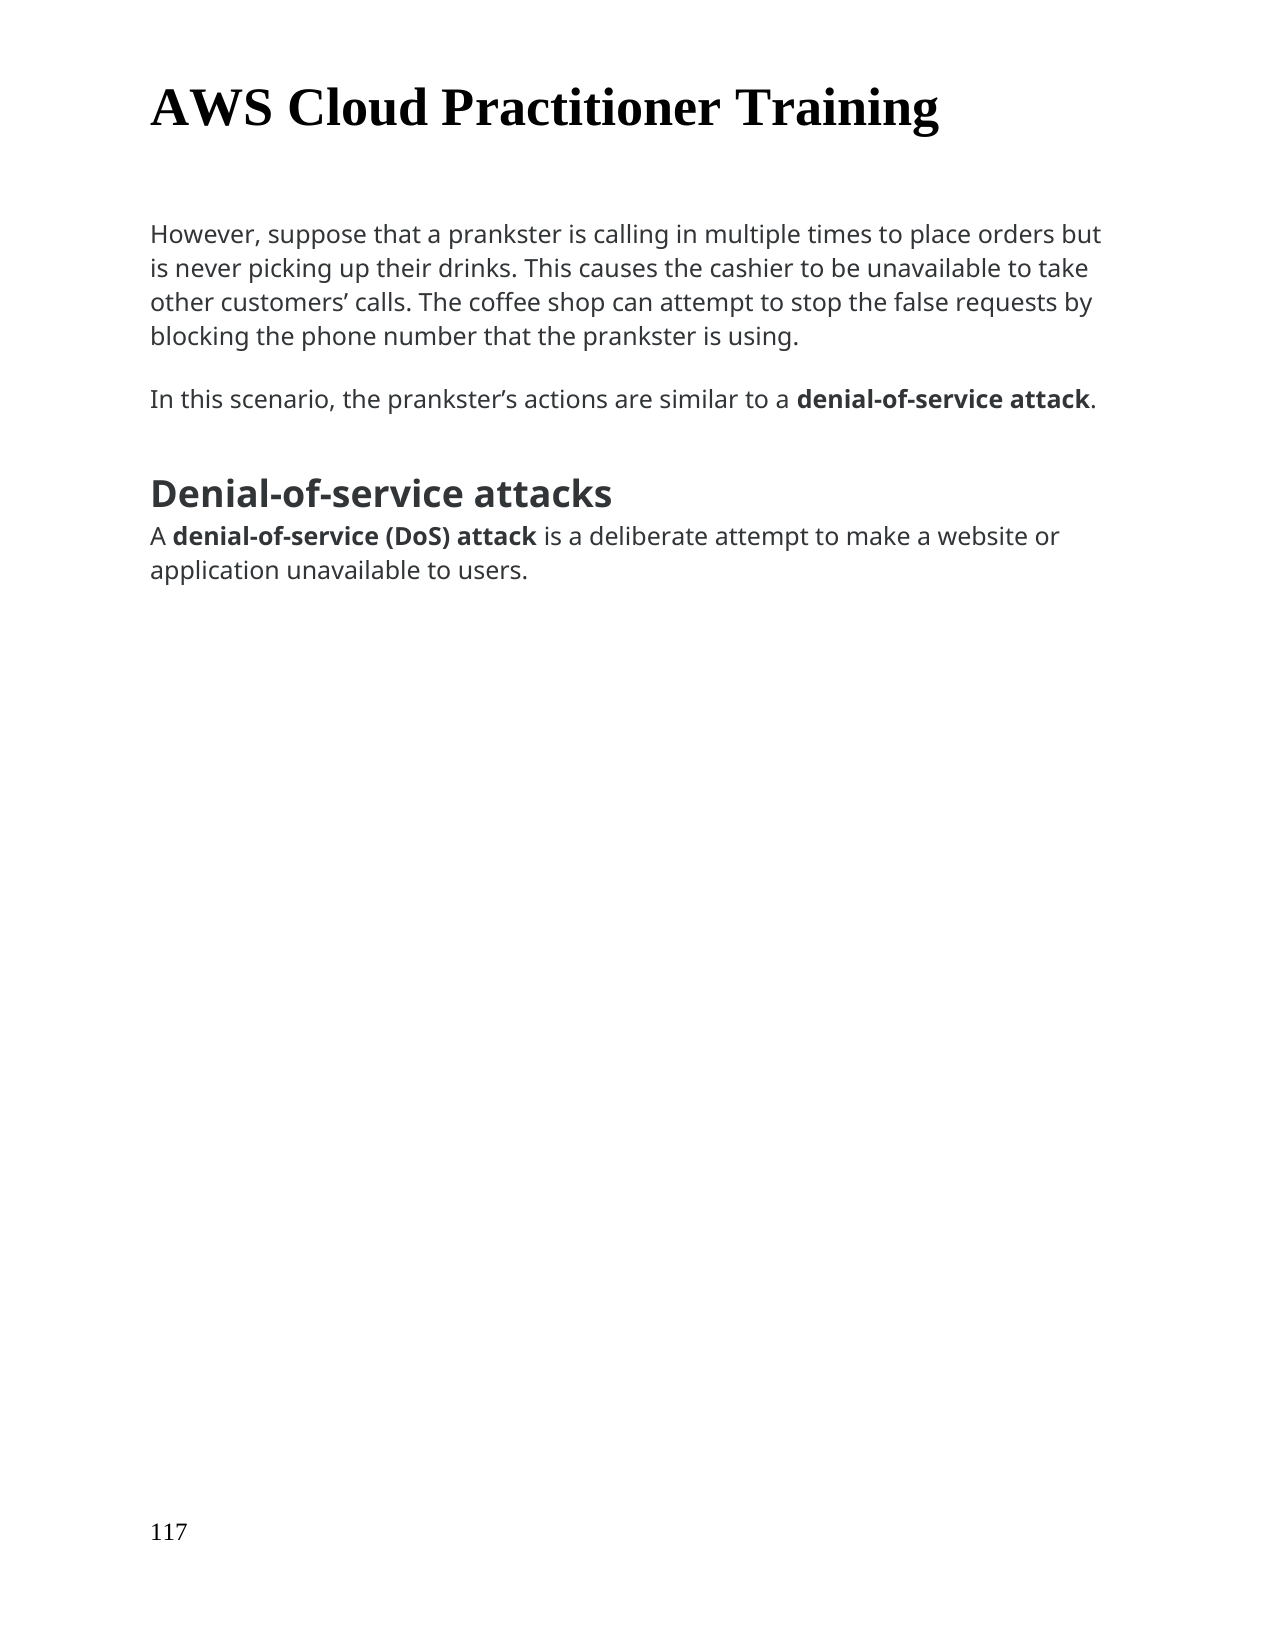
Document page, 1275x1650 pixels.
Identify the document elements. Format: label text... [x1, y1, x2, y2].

text Denial-of-service attacks [150, 467, 1125, 518]
text However, suppose that a prankster is calling in multiple times to place orders but is never picking up their drinks. This causes the cashier to be unavailable to take other customers’ calls. The coffee shop can attempt to stop the false requests by blocking the phone number that the prankster is using. [150, 217, 1125, 353]
text In this scenario, the prankster’s actions are similar to a denial-of-service attack. [150, 382, 1125, 416]
text A denial-of-service (DoS) attack is a deliberate attempt to make a website or application unavailable to users. [150, 518, 1125, 586]
